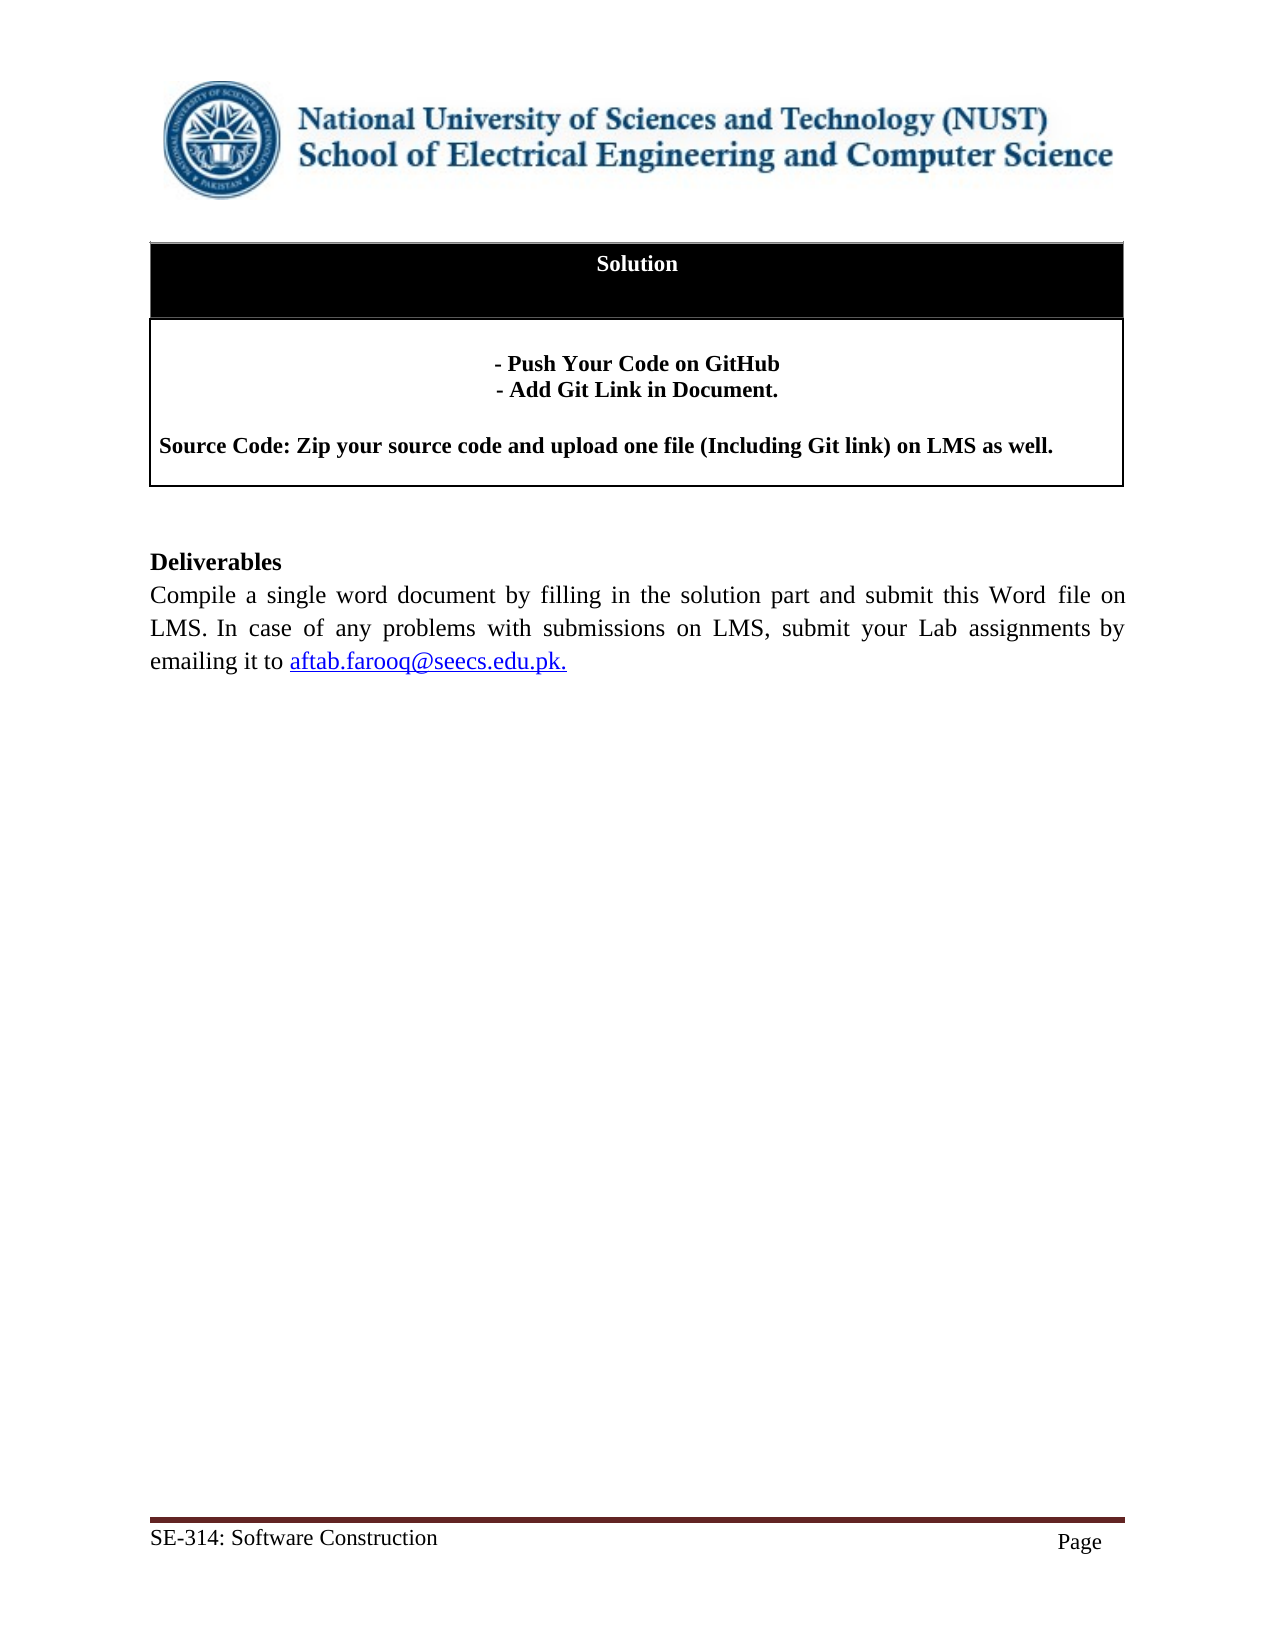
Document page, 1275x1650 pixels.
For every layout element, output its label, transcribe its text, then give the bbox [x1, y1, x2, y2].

picture [163, 81, 1114, 200]
subtitle Deliverables [150, 547, 1137, 575]
text Compile a single word document by filling in the solution part and submit this Word file on LMS. In case of any problems with submissions on LMS, submit your Lab assignments by emailing it to aftab.farooq@seecs.edu.pk. [150, 580, 1126, 674]
